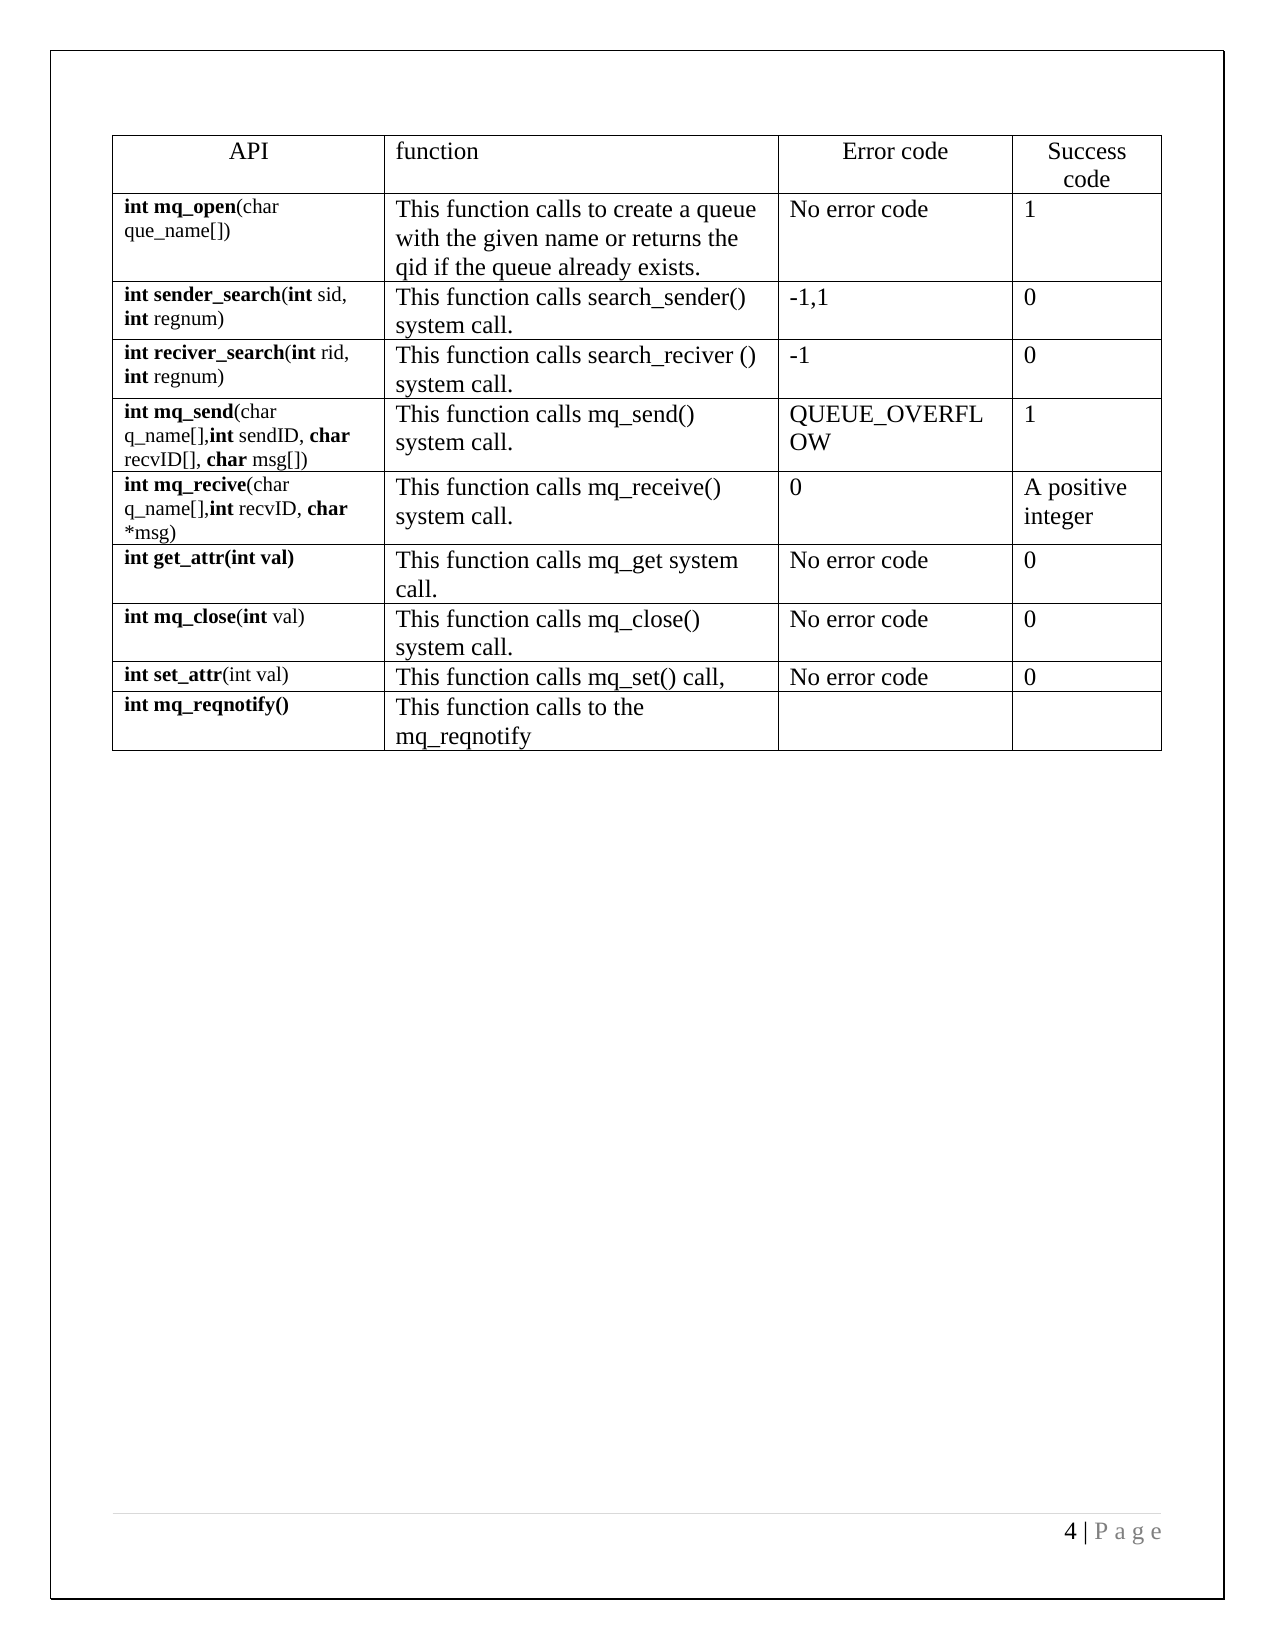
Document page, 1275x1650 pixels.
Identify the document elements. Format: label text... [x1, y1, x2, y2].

table_cell This function calls search_sender() system call. [385, 282, 778, 339]
table_cell 0 [779, 472, 1012, 544]
table_cell This function calls to the mq_reqnotify [385, 692, 778, 749]
table_cell int get_attr(int val) [113, 545, 384, 603]
table_cell No error code [779, 662, 1012, 691]
table_cell This function calls mq_get system call. [385, 545, 778, 603]
table_cell int mq_send(char q_name[],int sendID, char recvID[], char msg[]) [276, 399, 384, 471]
table_cell -1 [779, 340, 1012, 398]
table_cell This function calls mq_close() system call. [385, 604, 778, 661]
table_cell 0 [1013, 604, 1161, 661]
table_cell int mq_recive(char q_name[],int recvID, char *msg) [176, 472, 384, 544]
table_cell [1013, 692, 1161, 749]
table_cell This function calls mq_set() call, [385, 662, 778, 691]
table_cell 0 [1013, 340, 1161, 398]
table_cell [779, 692, 1012, 749]
table_header Success code [1013, 136, 1161, 193]
table_header function [385, 136, 778, 193]
table_cell int sender_search(int sid, int regnum) [113, 282, 384, 339]
table_cell int mq_open(char que_name[]) [113, 194, 384, 281]
table_cell int mq_reqnotify() [113, 692, 384, 749]
table_cell 1 [1013, 194, 1161, 281]
table_cell No error code [779, 545, 1012, 603]
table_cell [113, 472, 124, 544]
table_cell int set_attr(int val) [113, 662, 384, 691]
table_cell This function calls mq_send() system call. [385, 399, 778, 471]
table_cell No error code [779, 604, 1012, 661]
table_cell -1,1 [779, 282, 1012, 339]
table_cell A positive integer [1013, 472, 1161, 544]
table_cell 0 [1013, 282, 1161, 339]
table_cell No error code [779, 194, 1012, 281]
table_cell This function calls to create a queue with the given name or returns the qid if the queue already exists. [385, 194, 778, 281]
table_cell 0 [1013, 662, 1161, 691]
table_header API [113, 136, 384, 193]
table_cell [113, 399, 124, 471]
table_cell QUEUE_OVERFLOW [779, 399, 1012, 471]
table_cell This function calls mq_receive() system call. [385, 472, 778, 544]
table_cell This function calls search_reciver () system call. [385, 340, 778, 398]
table_cell 1 [1013, 399, 1161, 471]
table_cell int reciver_search(int rid, int regnum) [113, 340, 384, 398]
table_cell int mq_close(int val) [113, 604, 384, 661]
table_cell 0 [1013, 545, 1161, 603]
table_header Error code [779, 136, 1012, 193]
